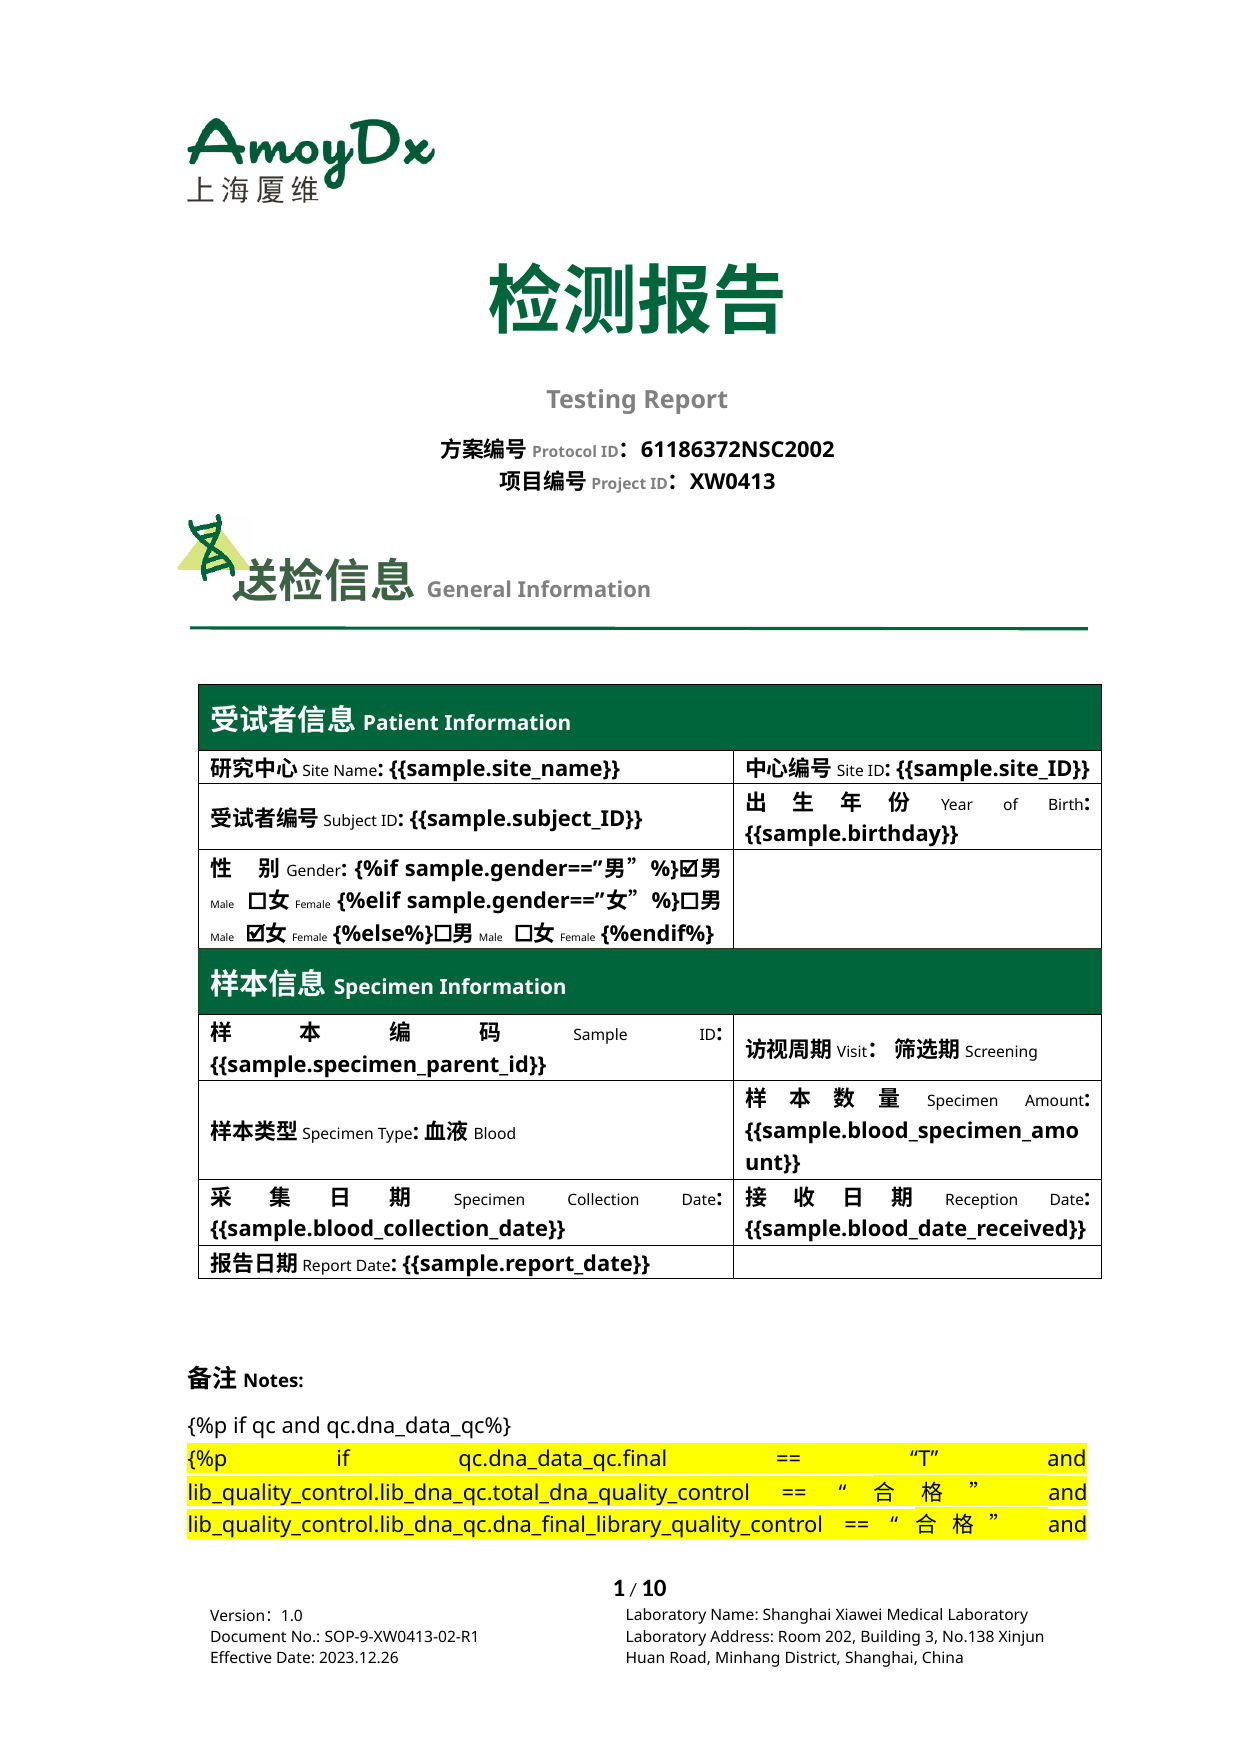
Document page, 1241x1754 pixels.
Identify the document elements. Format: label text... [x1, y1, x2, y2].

table_cell 出生年份Year of Birth: {{sample.birthday}} [734, 784, 1101, 849]
table_cell 样本数量Specimen Amount: {{sample.blood_specimen_amount}} [734, 1081, 1101, 1178]
table_cell [734, 850, 1101, 948]
table_cell 性 别Gender: {%if sample.gender==”男”%}男Male 女Female {%elif sample.gender==”女”%}男Male 女Female {%else%}男Male 女Female {%endif%} [199, 850, 733, 948]
table_cell 接收日期Reception Date: {{sample.blood_date_received}} [734, 1180, 1101, 1244]
text 送检信息 General Information [187, 529, 1087, 626]
table_cell 中心编号Site ID: {{sample.site_ID}} [734, 751, 1101, 783]
table_cell 报告日期Report Date: {{sample.report_date}} [199, 1246, 733, 1278]
text 项目编号Project ID：XW0413 [187, 464, 1087, 496]
picture [187, 118, 435, 203]
table_cell 样本类型Specimen Type: 血液 Blood [199, 1081, 733, 1178]
table_cell 受试者编号 Subject ID: {{sample.subject_ID}} [199, 784, 733, 849]
picture [177, 514, 250, 581]
text 备注 Notes: [187, 1344, 1087, 1409]
table_cell 研究中心Site Name: {{sample.site_name}} [199, 751, 733, 783]
text 方案编号Protocol ID：61186372NSC2002 [187, 431, 1087, 464]
table_cell 样本编码Sample ID: {{sample.specimen_parent_id}} [199, 1015, 733, 1080]
title 检测报告 [187, 230, 1087, 360]
table_cell 采集日期Specimen Collection Date: {{sample.blood_collection_date}} [199, 1180, 733, 1244]
table_header 受试者信息 Patient Information [199, 685, 1101, 750]
text {%p if qc and qc.dna_data_qc%} [187, 1409, 1087, 1442]
table_cell 访视周期Visit： 筛选期 Screening [734, 1015, 1101, 1080]
table_cell [734, 1246, 1101, 1278]
table_cell 样本信息 Specimen Information [199, 949, 1101, 1014]
text Testing Report [187, 366, 1087, 431]
